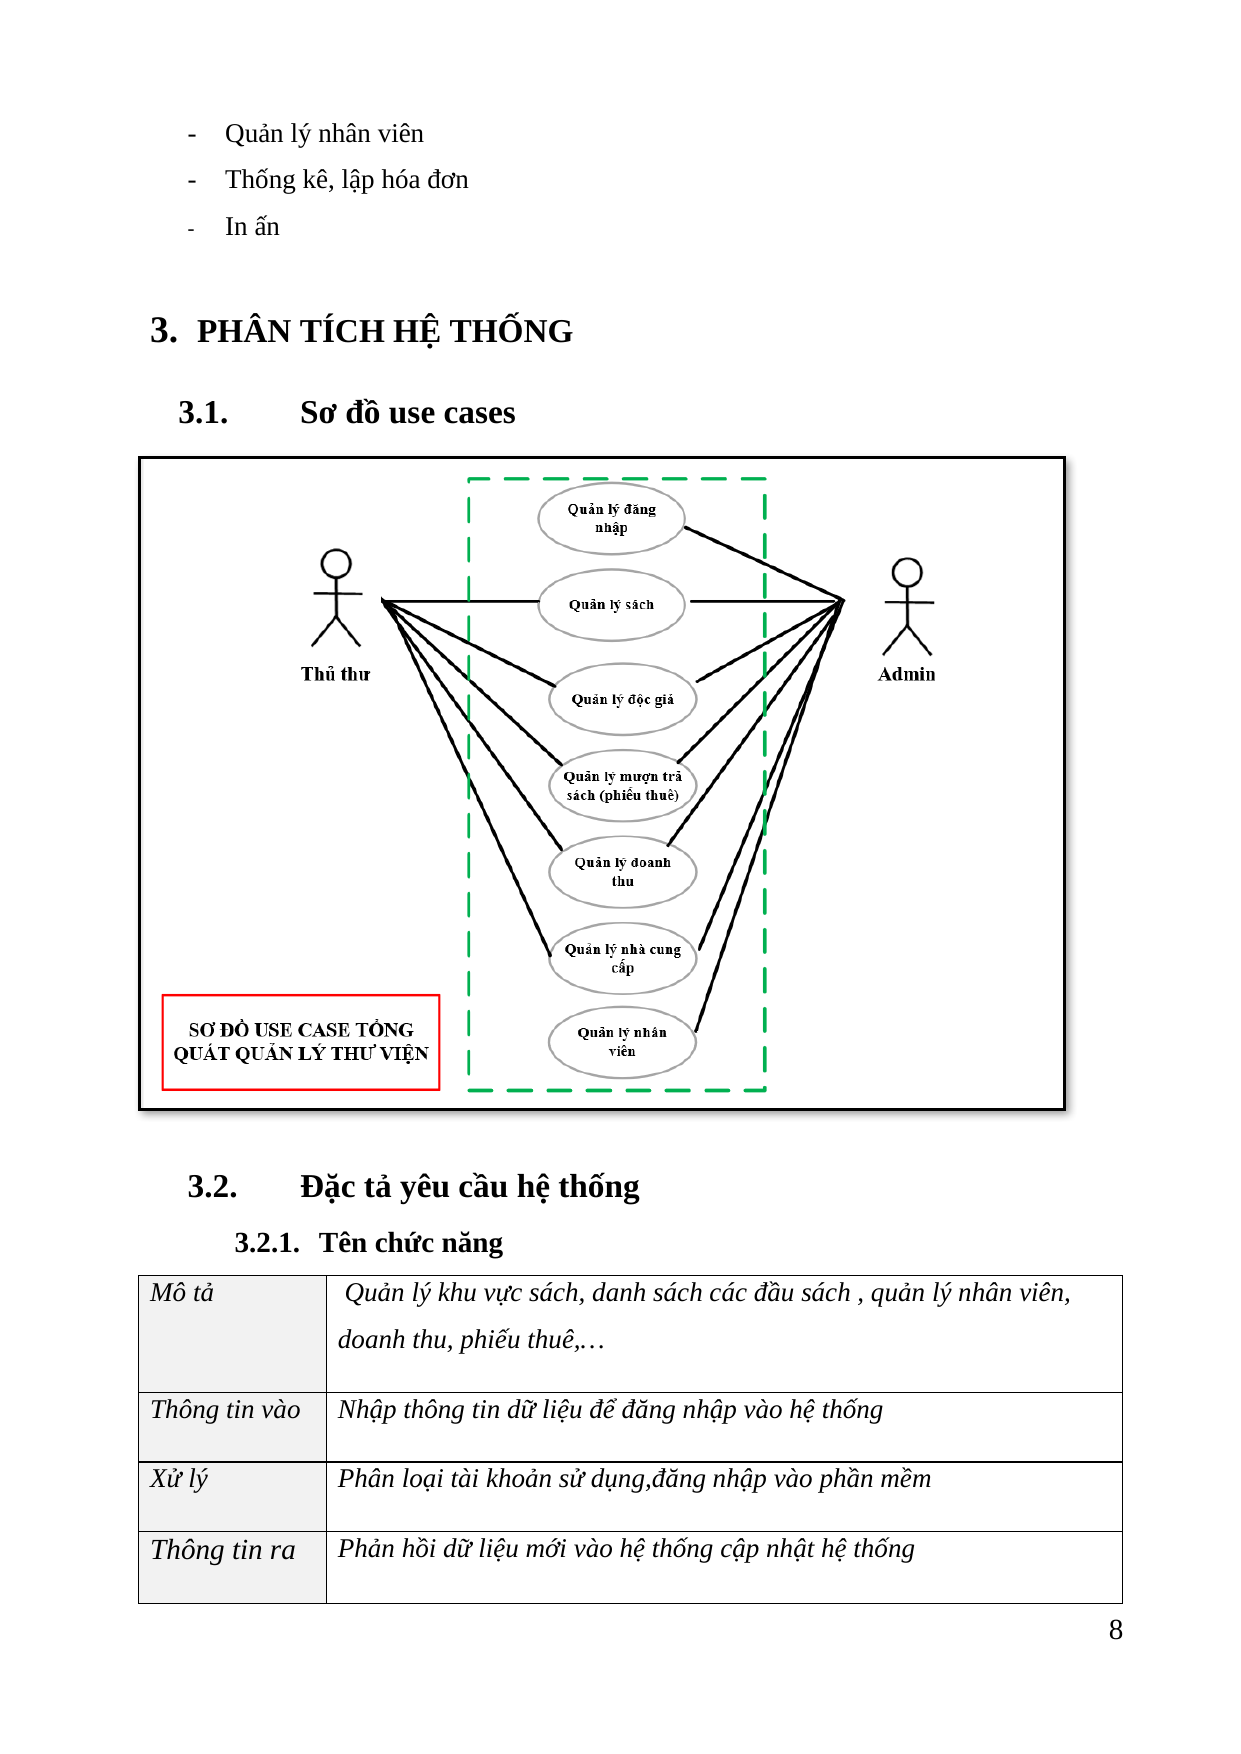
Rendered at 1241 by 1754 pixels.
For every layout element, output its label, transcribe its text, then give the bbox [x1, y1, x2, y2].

list Quản lý nhân viên [187, 117, 1123, 148]
table_header Mô tả [139, 1276, 326, 1392]
subtitle PHÂN TÍCH HỆ THỐNG [150, 307, 1123, 350]
list Thống kê, lập hóa đơn [187, 164, 1123, 195]
list In ấn [187, 210, 1123, 241]
table_cell Xử lý [139, 1463, 326, 1531]
table_cell Thông tin ra [139, 1532, 326, 1603]
table_cell Nhập thông tin dữ liệu để đăng nhập vào hệ thống [327, 1393, 1122, 1461]
picture [141, 459, 1063, 1108]
table_cell Phản hồi dữ liệu mới vào hệ thống cập nhật hệ thống [327, 1532, 1122, 1603]
subtitle Tên chức năng [234, 1225, 1123, 1258]
subtitle Sơ đồ use cases [178, 392, 1123, 431]
subtitle Đặc tả yêu cầu hệ thống [187, 1166, 1123, 1204]
table_header Quản lý khu vực sách, danh sách các đầu sách , quản lý nhân viên, doanh thu, phiếu thuê,… [327, 1276, 1122, 1392]
table_cell Phân loại tài khoản sử dụng,đăng nhập vào phần mềm [327, 1463, 1122, 1531]
table_cell Thông tin vào [139, 1393, 326, 1461]
